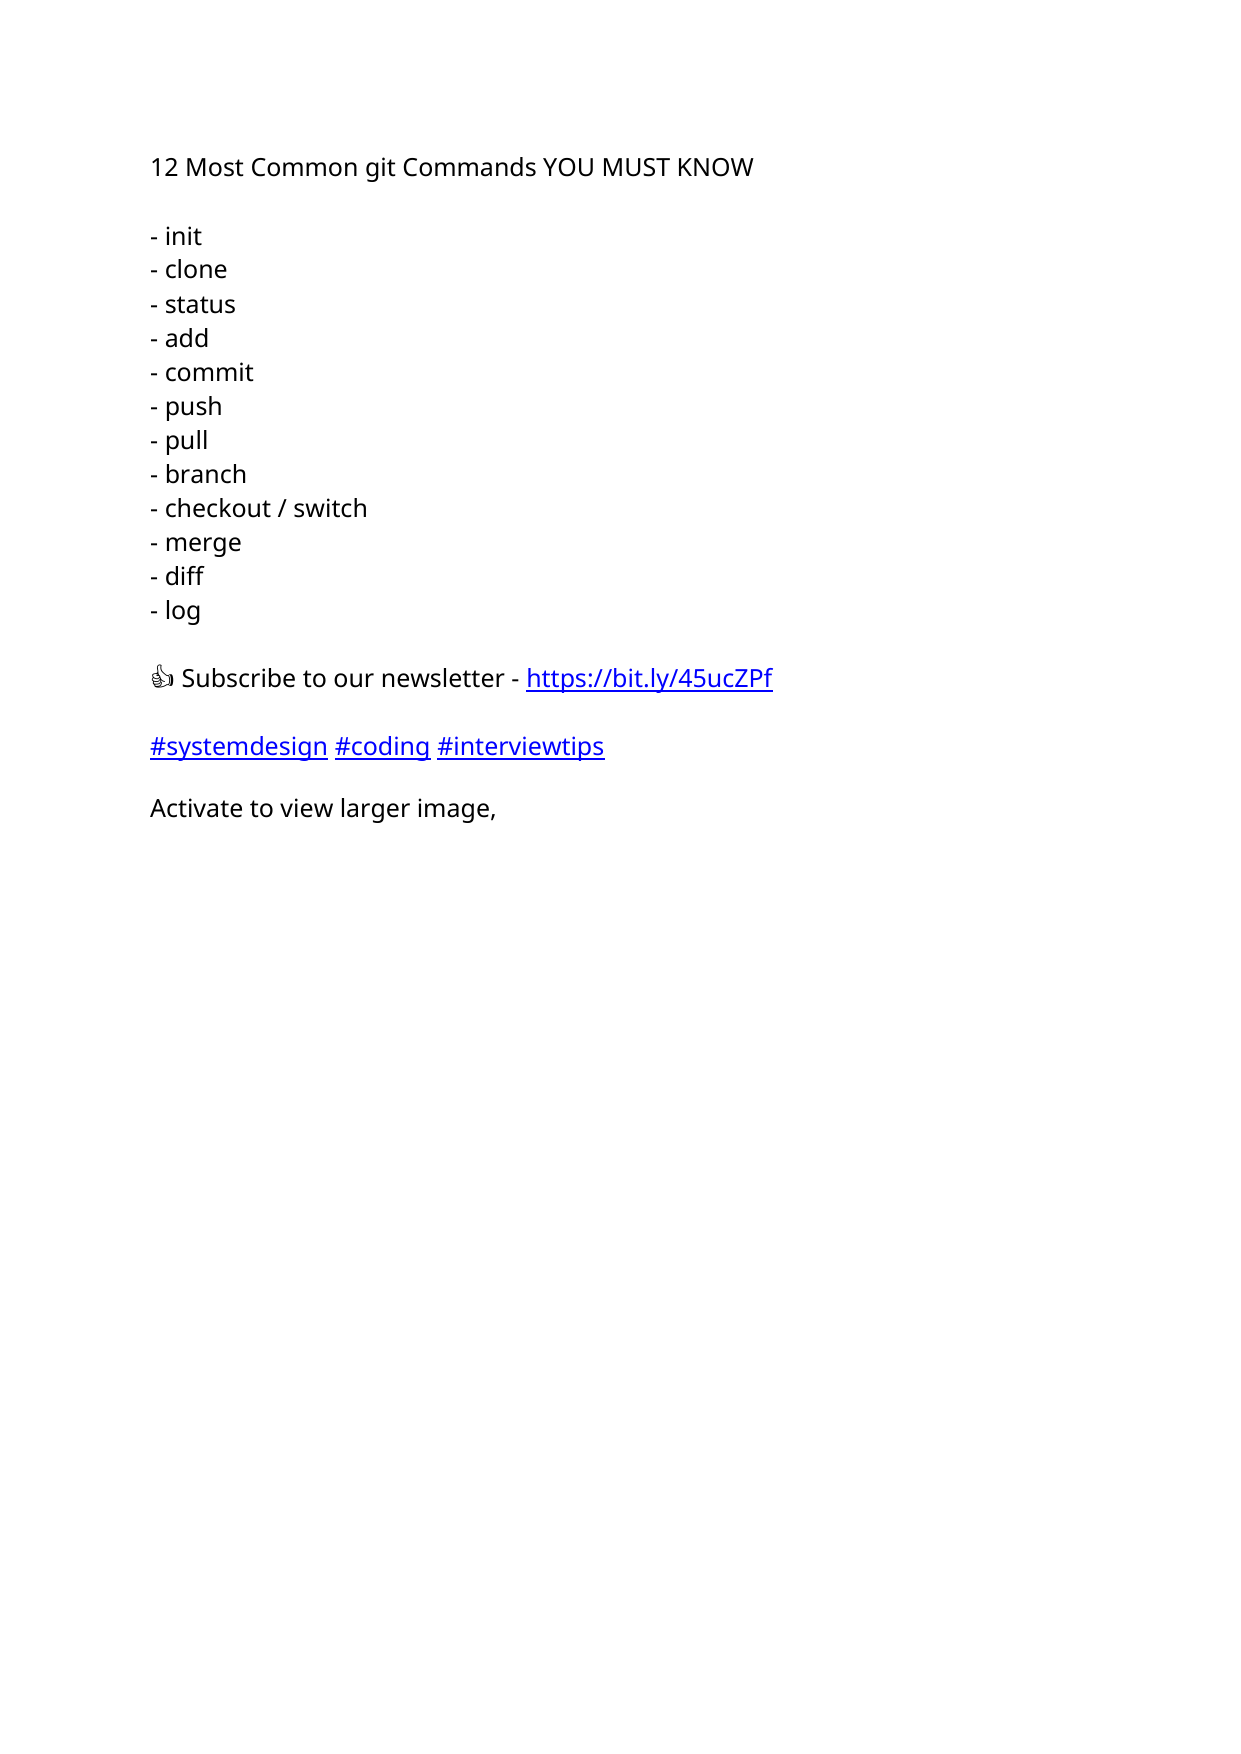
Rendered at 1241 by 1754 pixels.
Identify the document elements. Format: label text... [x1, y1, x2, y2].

text Activate to view larger image, [150, 791, 1090, 825]
text 12 Most Common git Commands YOU MUST KNOW - init - clone - status - add - commit - push - pull - branch - checkout / switch - merge - diff - log 👍🏿 Subscribe to our newsletter - https://bit.ly/45ucZPf #systemdesign #coding #interviewtips [150, 150, 1090, 791]
